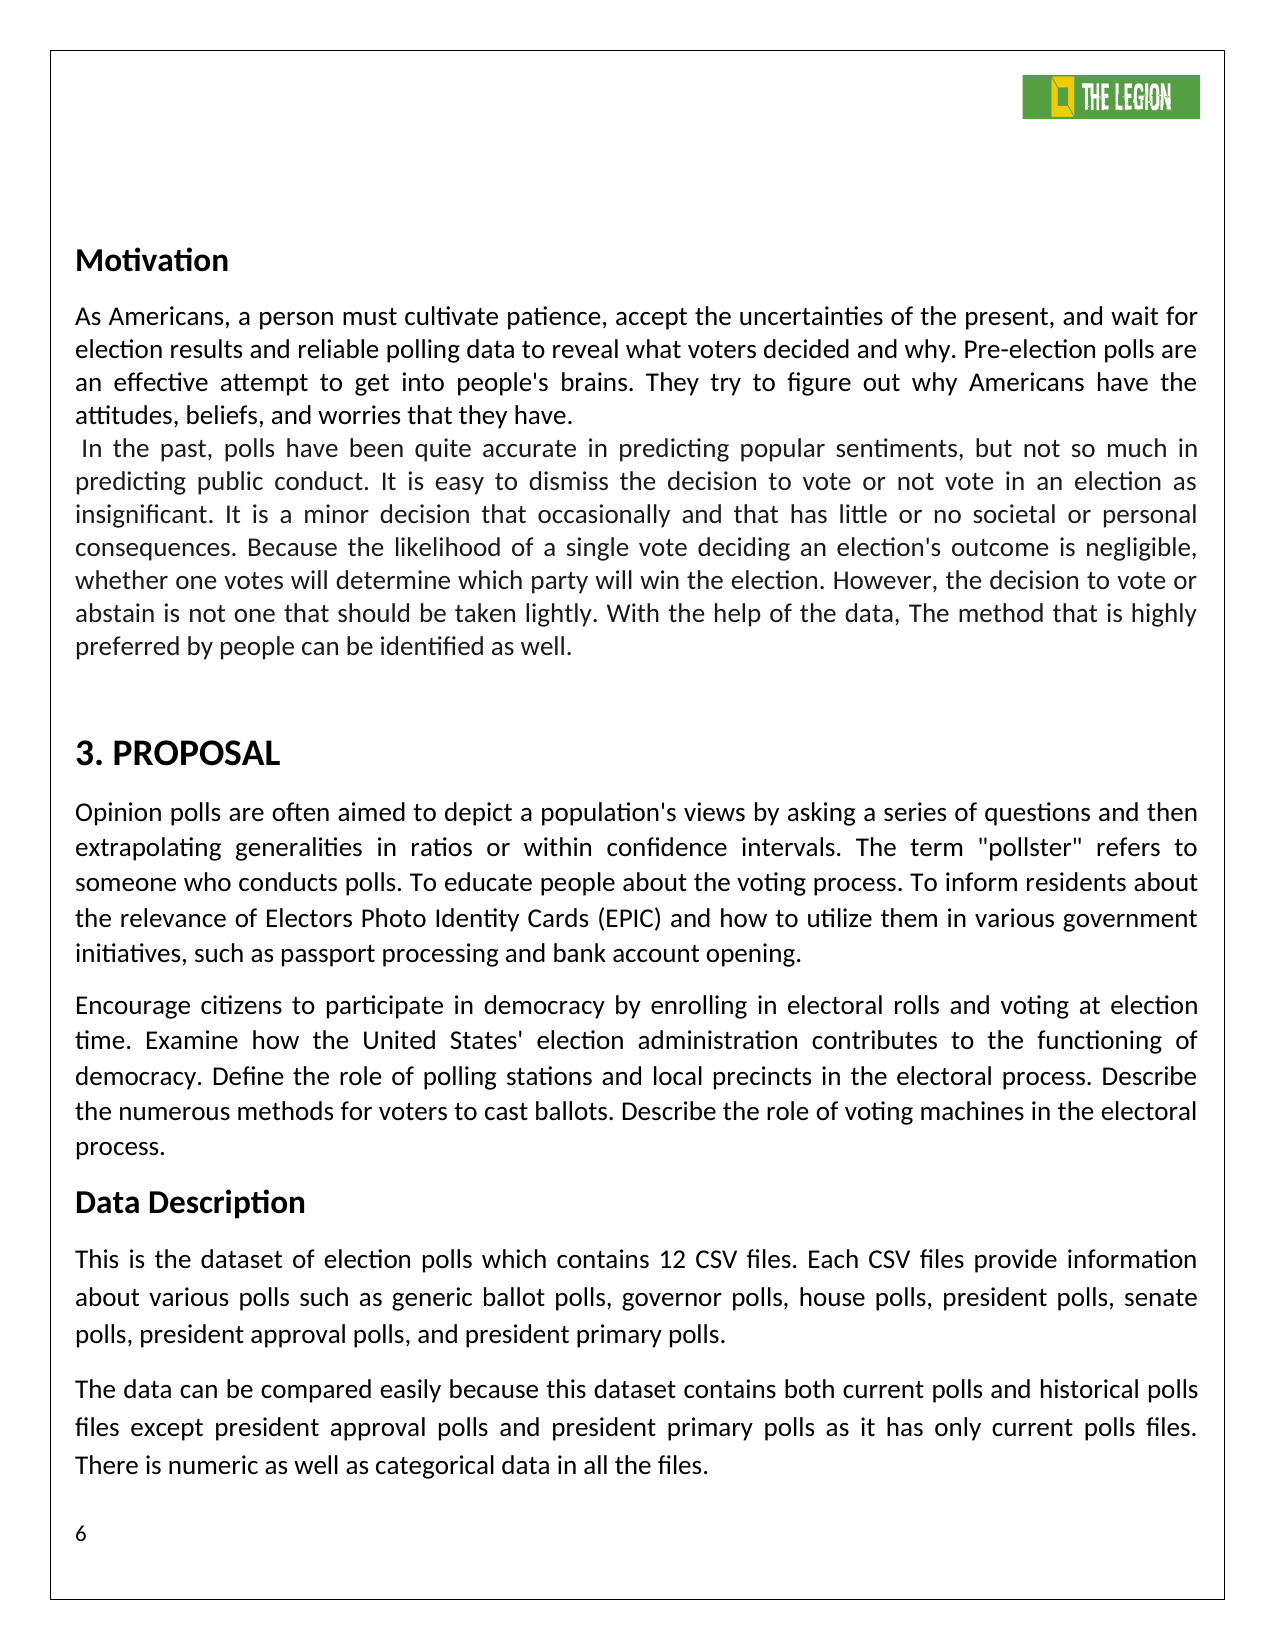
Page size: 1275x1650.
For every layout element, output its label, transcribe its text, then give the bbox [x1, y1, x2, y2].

text Data Description [75, 1181, 1200, 1222]
text The data can be compared easily because this dataset contains both current polls and historical polls files except president approval polls and president primary polls as it has only current polls files. There is numeric as well as categorical data in all the files. [75, 1372, 1200, 1481]
text This is the dataset of election polls which contains 12 CSV files. Each CSV files provide information about various polls such as generic ballot polls, governor polls, house polls, president polls, senate polls, president approval polls, and president primary polls. [75, 1242, 1200, 1351]
text Motivation [75, 239, 1200, 279]
picture [1022, 75, 1200, 119]
text Opinion polls are often aimed to depict a population's views by asking a series of questions and then extrapolating generalities in ratios or within confidence intervals. The term "pollster" refers to someone who conducts polls. To educate people about the voting process. To inform residents about the relevance of Electors Photo Identity Cards (EPIC) and how to utilize them in various government initiatives, such as passport processing and bank account opening. [75, 795, 1200, 969]
text As Americans, a person must cultivate patience, accept the uncertainties of the present, and wait for election results and reliable polling data to reveal what voters decided and why. Pre-election polls are an effective attempt to get into people's brains. They try to figure out why Americans have the attitudes, beliefs, and worries that they have. [75, 299, 1200, 431]
text In the past, polls have been quite accurate in predicting popular sentiments, but not so much in predicting public conduct. It is easy to dismiss the decision to vote or not vote in an election as insignificant. It is a minor decision that occasionally and that has little or no societal or personal consequences. Because the likelihood of a single vote deciding an election's outcome is negligible, whether one votes will determine which party will win the election. However, the decision to vote or abstain is not one that should be taken lightly. With the help of the data, The method that is highly preferred by people can be identified as well. [75, 431, 1200, 662]
text Encourage citizens to participate in democracy by enrolling in electoral rolls and voting at election time. Examine how the United States' election administration contributes to the functioning of democracy. Define the role of polling stations and local precincts in the electoral process. Describe the numerous methods for voters to cast ballots. Describe the role of voting machines in the electoral process. [75, 988, 1200, 1162]
text 3. PROPOSAL [75, 729, 1200, 774]
